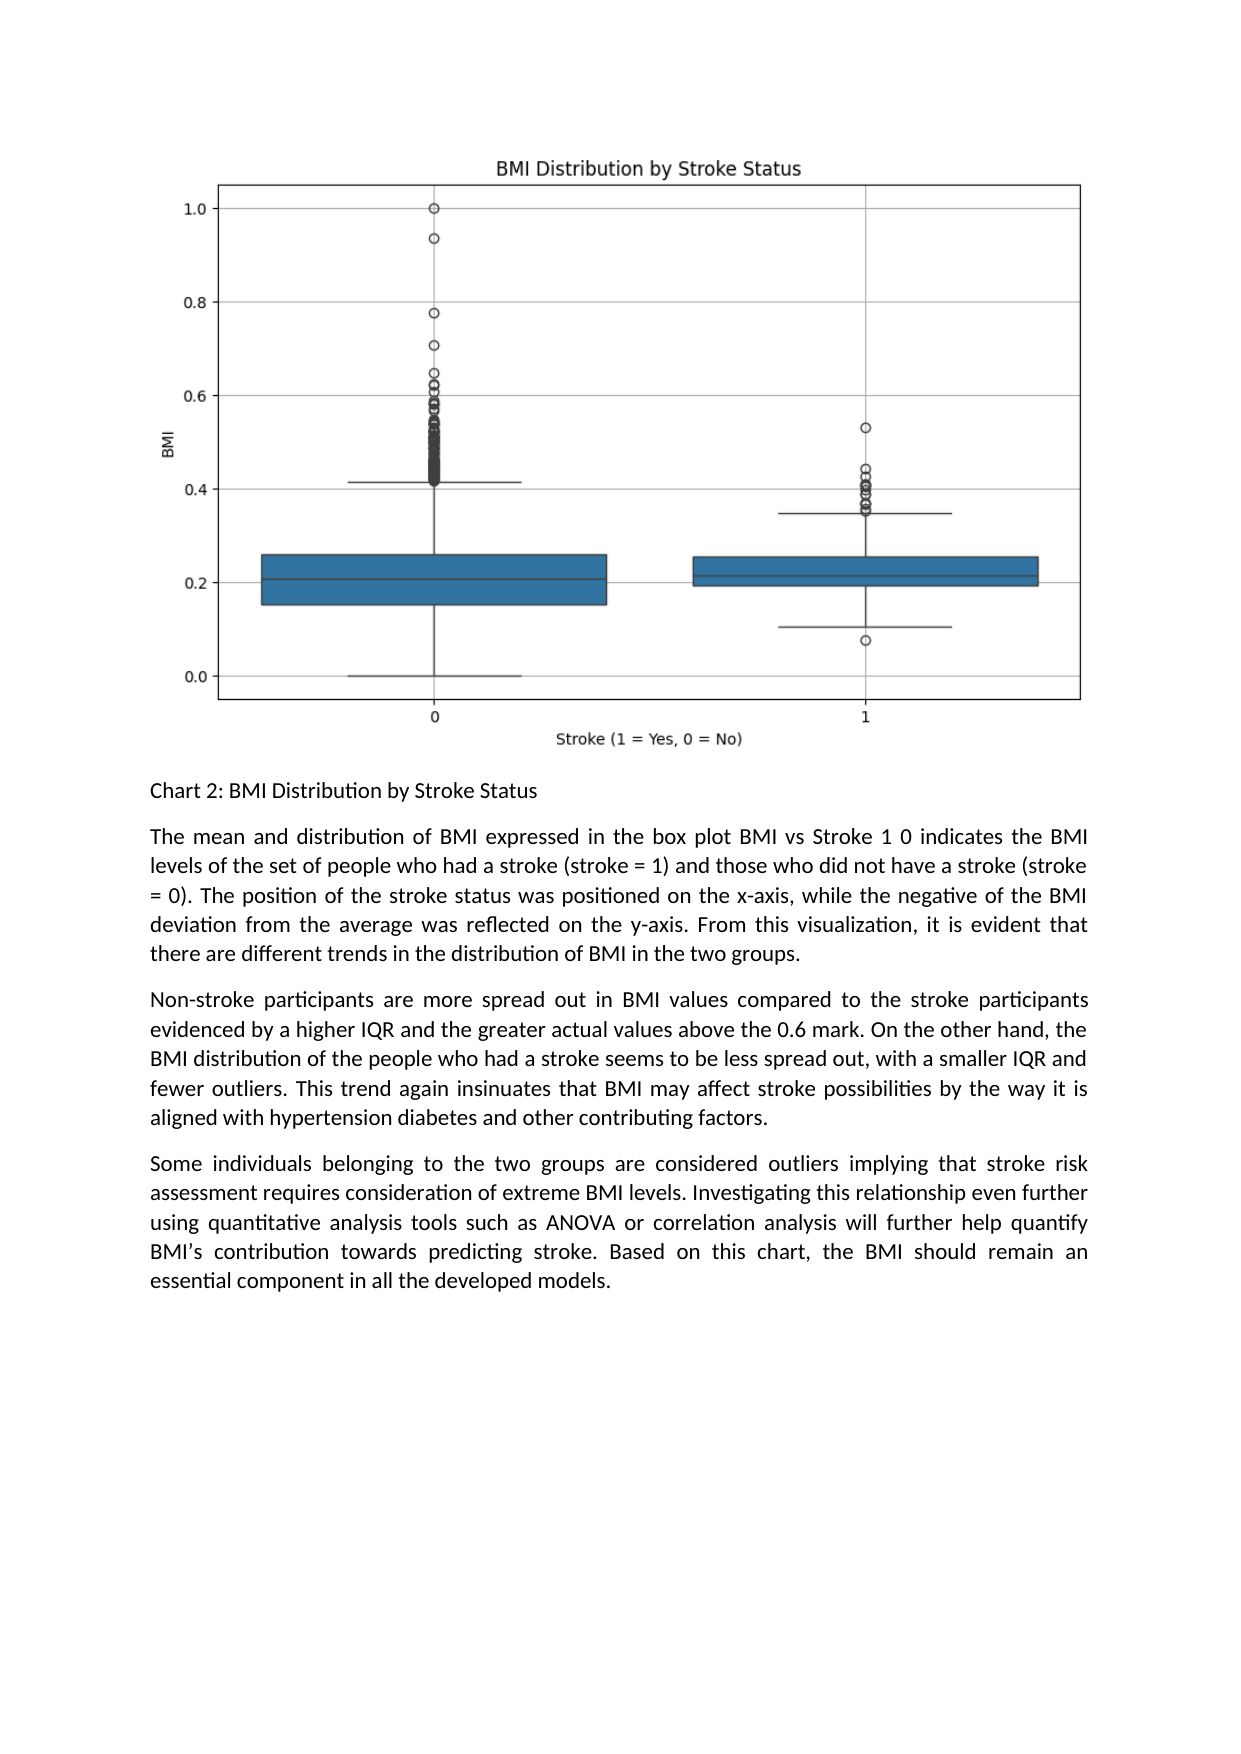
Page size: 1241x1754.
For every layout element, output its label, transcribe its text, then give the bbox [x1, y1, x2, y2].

text Chart 2: BMI Distribution by Stroke Status [150, 776, 1090, 804]
picture [150, 150, 1091, 758]
text Non-stroke participants are more spread out in BMI values compared to the stroke participants evidenced by a higher IQR and the greater actual values above the 0.6 mark. On the other hand, the BMI distribution of the people who had a stroke seems to be less spread out, with a smaller IQR and fewer outliers. This trend again insinuates that BMI may affect stroke possibilities by the way it is aligned with hypertension diabetes and other contributing factors. [150, 986, 1090, 1131]
text The mean and distribution of BMI expressed in the box plot BMI vs Stroke 1 0 indicates the BMI levels of the set of people who had a stroke (stroke = 1) and those who did not have a stroke (stroke = 0). The position of the stroke status was positioned on the x-axis, while the negative of the BMI deviation from the average was reflected on the y-axis. From this visualization, it is evident that there are different trends in the distribution of BMI in the two groups. [150, 822, 1090, 967]
text Some individuals belonging to the two groups are considered outliers implying that stroke risk assessment requires consideration of extreme BMI levels. Investigating this relationship even further using quantitative analysis tools such as ANOVA or correlation analysis will further help quantify BMI’s contribution towards predicting stroke. Based on this chart, the BMI should remain an essential component in all the developed models. [150, 1149, 1090, 1294]
